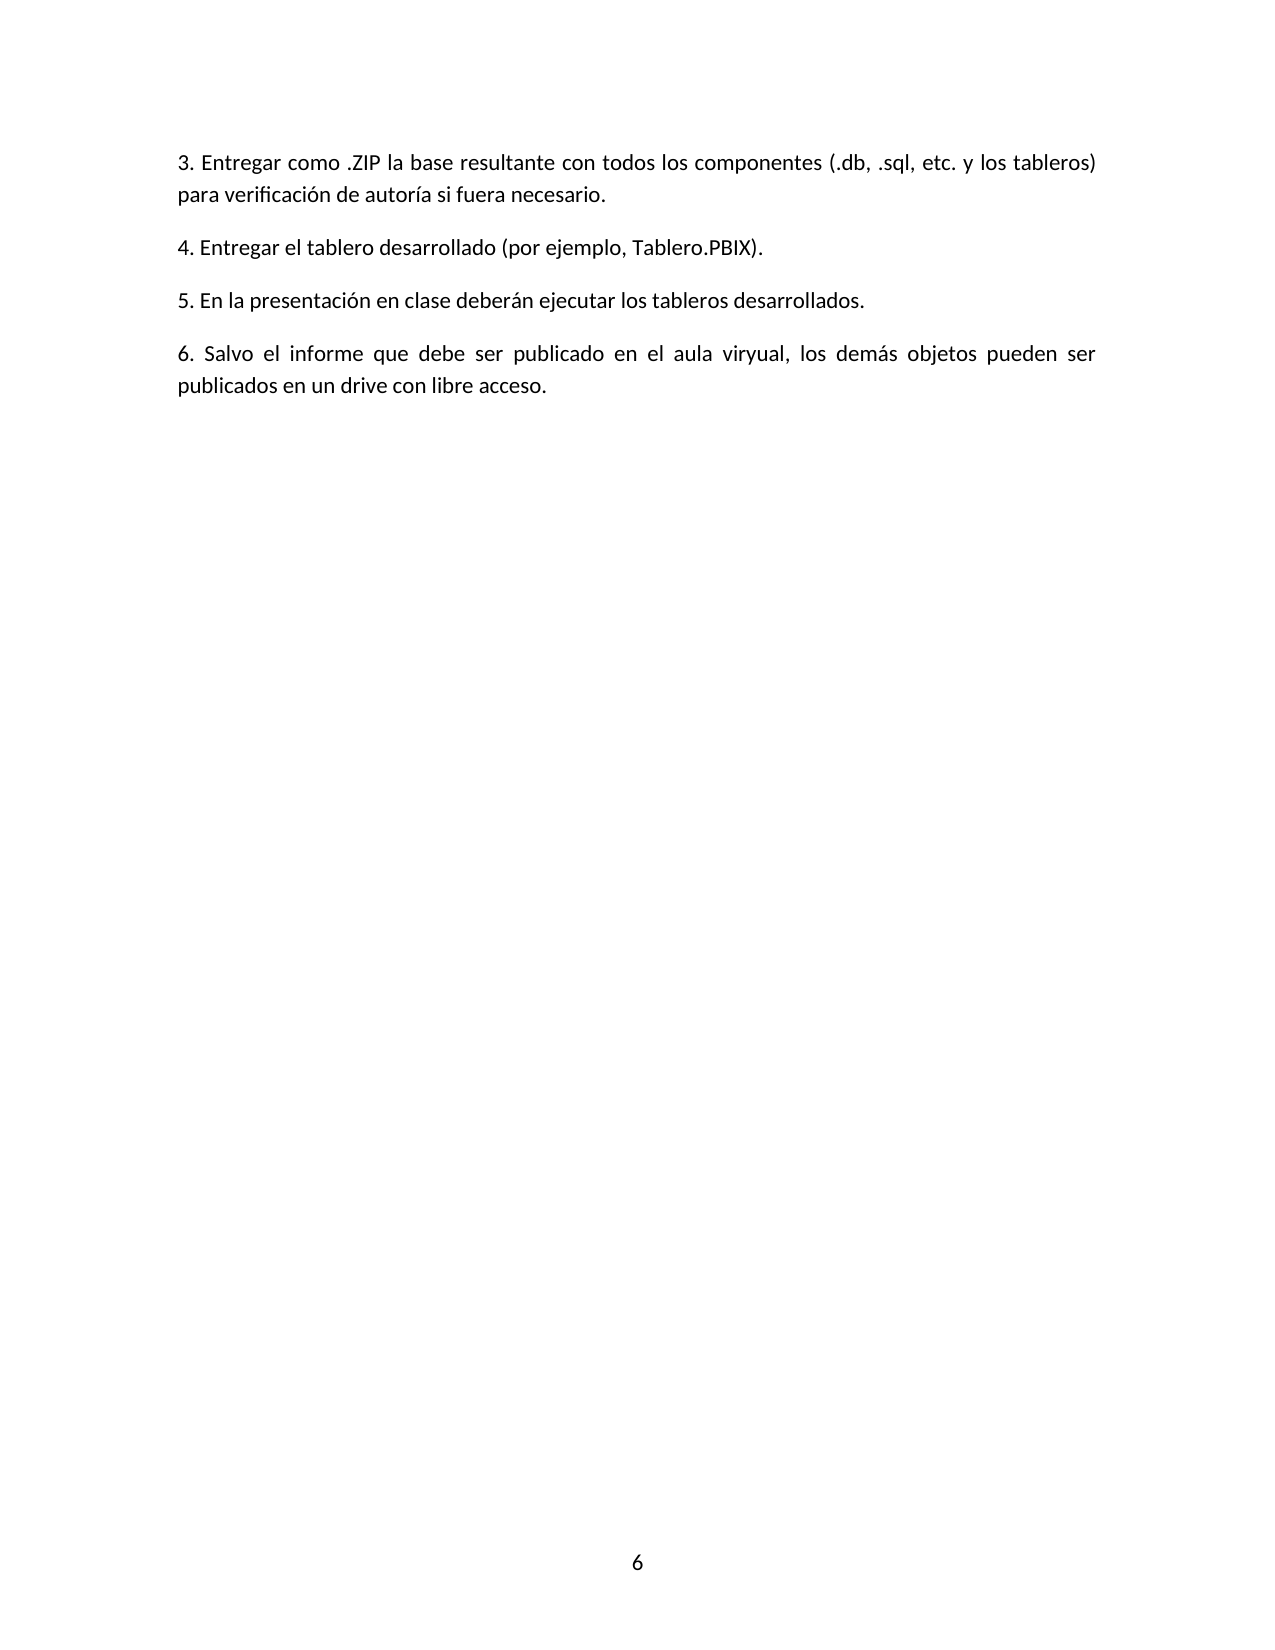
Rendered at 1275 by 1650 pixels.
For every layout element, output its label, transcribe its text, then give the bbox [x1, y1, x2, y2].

text 3. Entregar como .ZIP la base resultante con todos los componentes (.db, .sql, etc. y los tableros) para verificación de autoría si fuera necesario. [177, 148, 1098, 208]
text 4. Entregar el tablero desarrollado (por ejemplo, Tablero.PBIX). [177, 233, 1098, 261]
text 6. Salvo el informe que debe ser publicado en el aula viryual, los demás objetos pueden ser publicados en un drive con libre acceso. [177, 339, 1098, 399]
text 5. En la presentación en clase deberán ejecutar los tableros desarrollados. [177, 286, 1098, 314]
